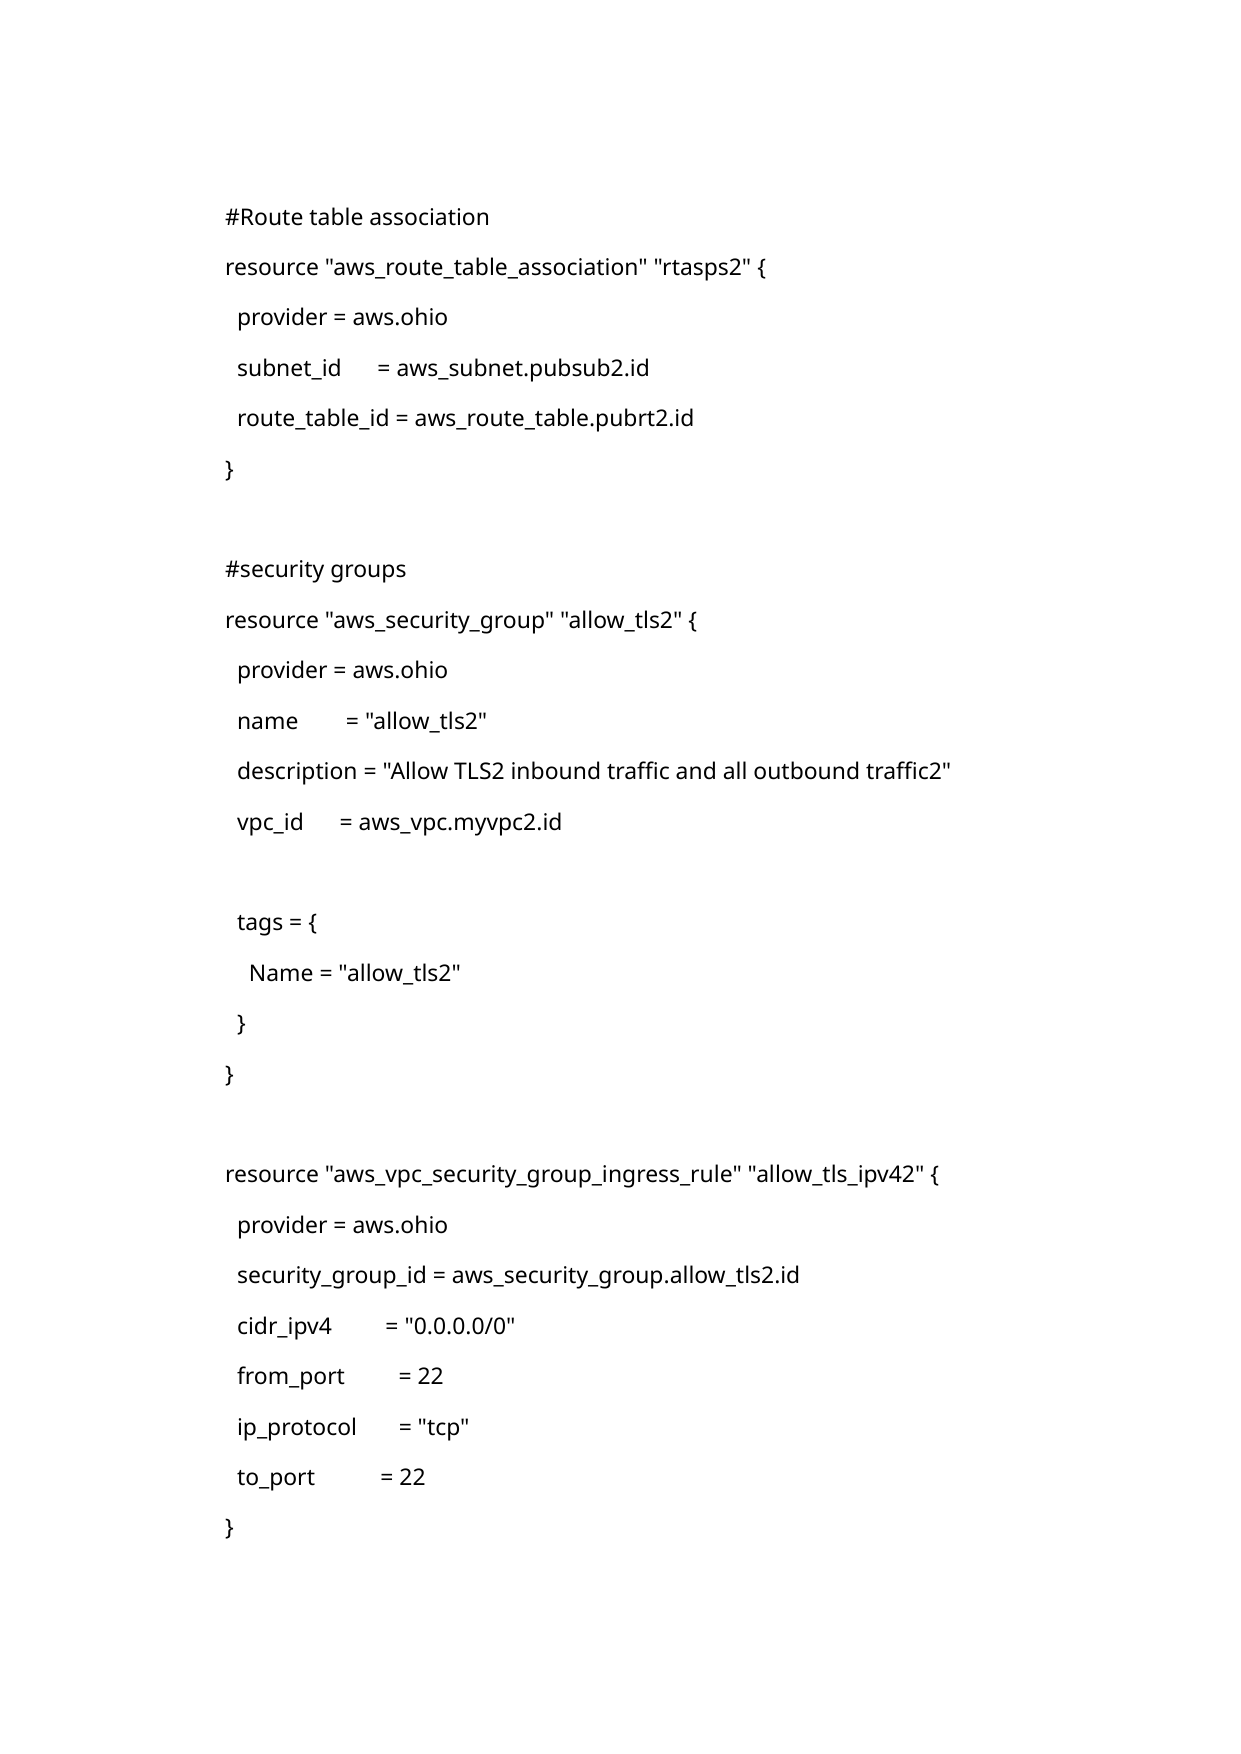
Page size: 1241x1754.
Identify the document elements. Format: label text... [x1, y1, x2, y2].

text description = "Allow TLS2 inbound traffic and all outbound traffic2" [150, 755, 1090, 786]
text ip_protocol = "tcp" [150, 1410, 1090, 1442]
text provider = aws.ohio [150, 301, 1090, 332]
text } [150, 452, 1090, 484]
text } [150, 1007, 1090, 1038]
text provider = aws.ohio [150, 654, 1090, 685]
text #security groups [150, 553, 1090, 584]
text resource "aws_vpc_security_group_ingress_rule" "allow_tls_ipv42" { [150, 1158, 1090, 1189]
text vpc_id = aws_vpc.myvpc2.id [150, 805, 1090, 837]
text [150, 1259, 1090, 1290]
text resource "aws_security_group" "allow_tls2" { [150, 604, 1090, 635]
text tags = { [150, 906, 1090, 937]
text route_table_id = aws_route_table.pubrt2.id [150, 402, 1090, 433]
text to_port = 22 [150, 1461, 1090, 1492]
text provider = aws.ohio [150, 1209, 1090, 1240]
text name = "allow_tls2" [150, 704, 1090, 736]
text from_port = 22 [150, 1360, 1090, 1391]
text cidr_ipv4 = "0.0.0.0/0" [150, 1309, 1090, 1341]
text } [150, 1057, 1090, 1089]
text subnet_id = aws_subnet.pubsub2.id [150, 352, 1090, 383]
text Name = "allow_tls2" [150, 957, 1090, 988]
text #Route table association [150, 200, 1090, 232]
text } [150, 1511, 1090, 1542]
text resource "aws_route_table_association" "rtasps2" { [150, 251, 1090, 282]
